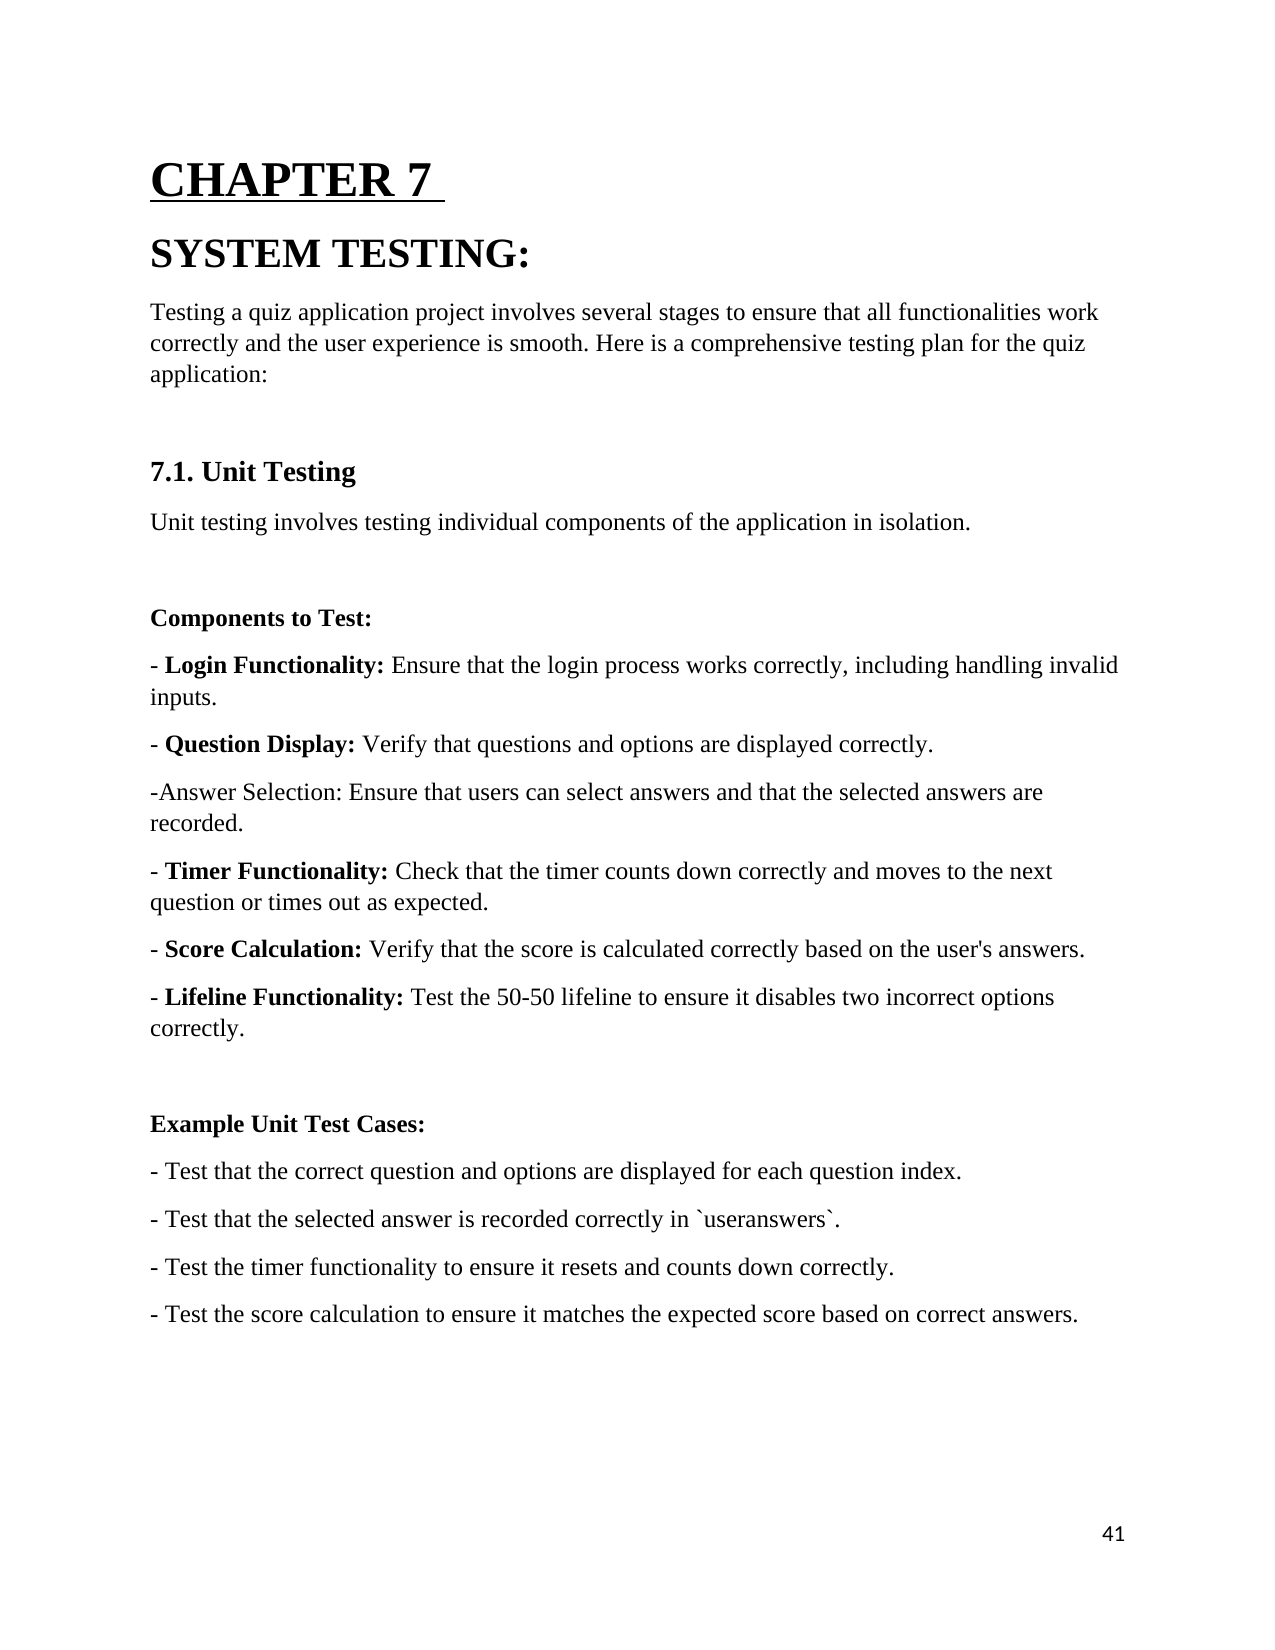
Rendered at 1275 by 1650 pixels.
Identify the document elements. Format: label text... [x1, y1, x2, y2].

text Example Unit Test Cases: [150, 1109, 1125, 1137]
text - Question Display: Verify that questions and options are displayed correctly. [150, 729, 1125, 758]
text - Test the timer functionality to ensure it resets and counts down correctly. [150, 1252, 1125, 1281]
text Unit testing involves testing individual components of the application in isolation. [150, 507, 1125, 536]
text - Test that the correct question and options are displayed for each question index. [150, 1156, 1125, 1185]
text - Lifeline Functionality: Test the 50-50 lifeline to ensure it disables two incorrect options correctly. [150, 982, 1125, 1042]
text SYSTEM TESTING: [150, 229, 1125, 277]
text Testing a quiz application project involves several stages to ensure that all functionalities work correctly and the user experience is smooth. Here is a comprehensive testing plan for the quiz application: [150, 297, 1125, 388]
text - Test that the selected answer is recorded correctly in `useranswers`. [150, 1204, 1125, 1233]
text - Login Functionality: Ensure that the login process works correctly, including handling invalid inputs. [150, 651, 1125, 710]
text -Answer Selection: Ensure that users can select answers and that the selected answers are recorded. [150, 777, 1125, 837]
text - Score Calculation: Verify that the score is calculated correctly based on the user's answers. [150, 934, 1125, 963]
text CHAPTER 7 [150, 150, 1125, 207]
text Components to Test: [150, 603, 1125, 632]
text - Timer Functionality: Check that the timer counts down correctly and moves to the next question or times out as expected. [150, 856, 1125, 916]
text - Test the score calculation to ensure it matches the expected score based on correct answers. [150, 1299, 1125, 1328]
text 7.1. Unit Testing [150, 454, 1125, 488]
